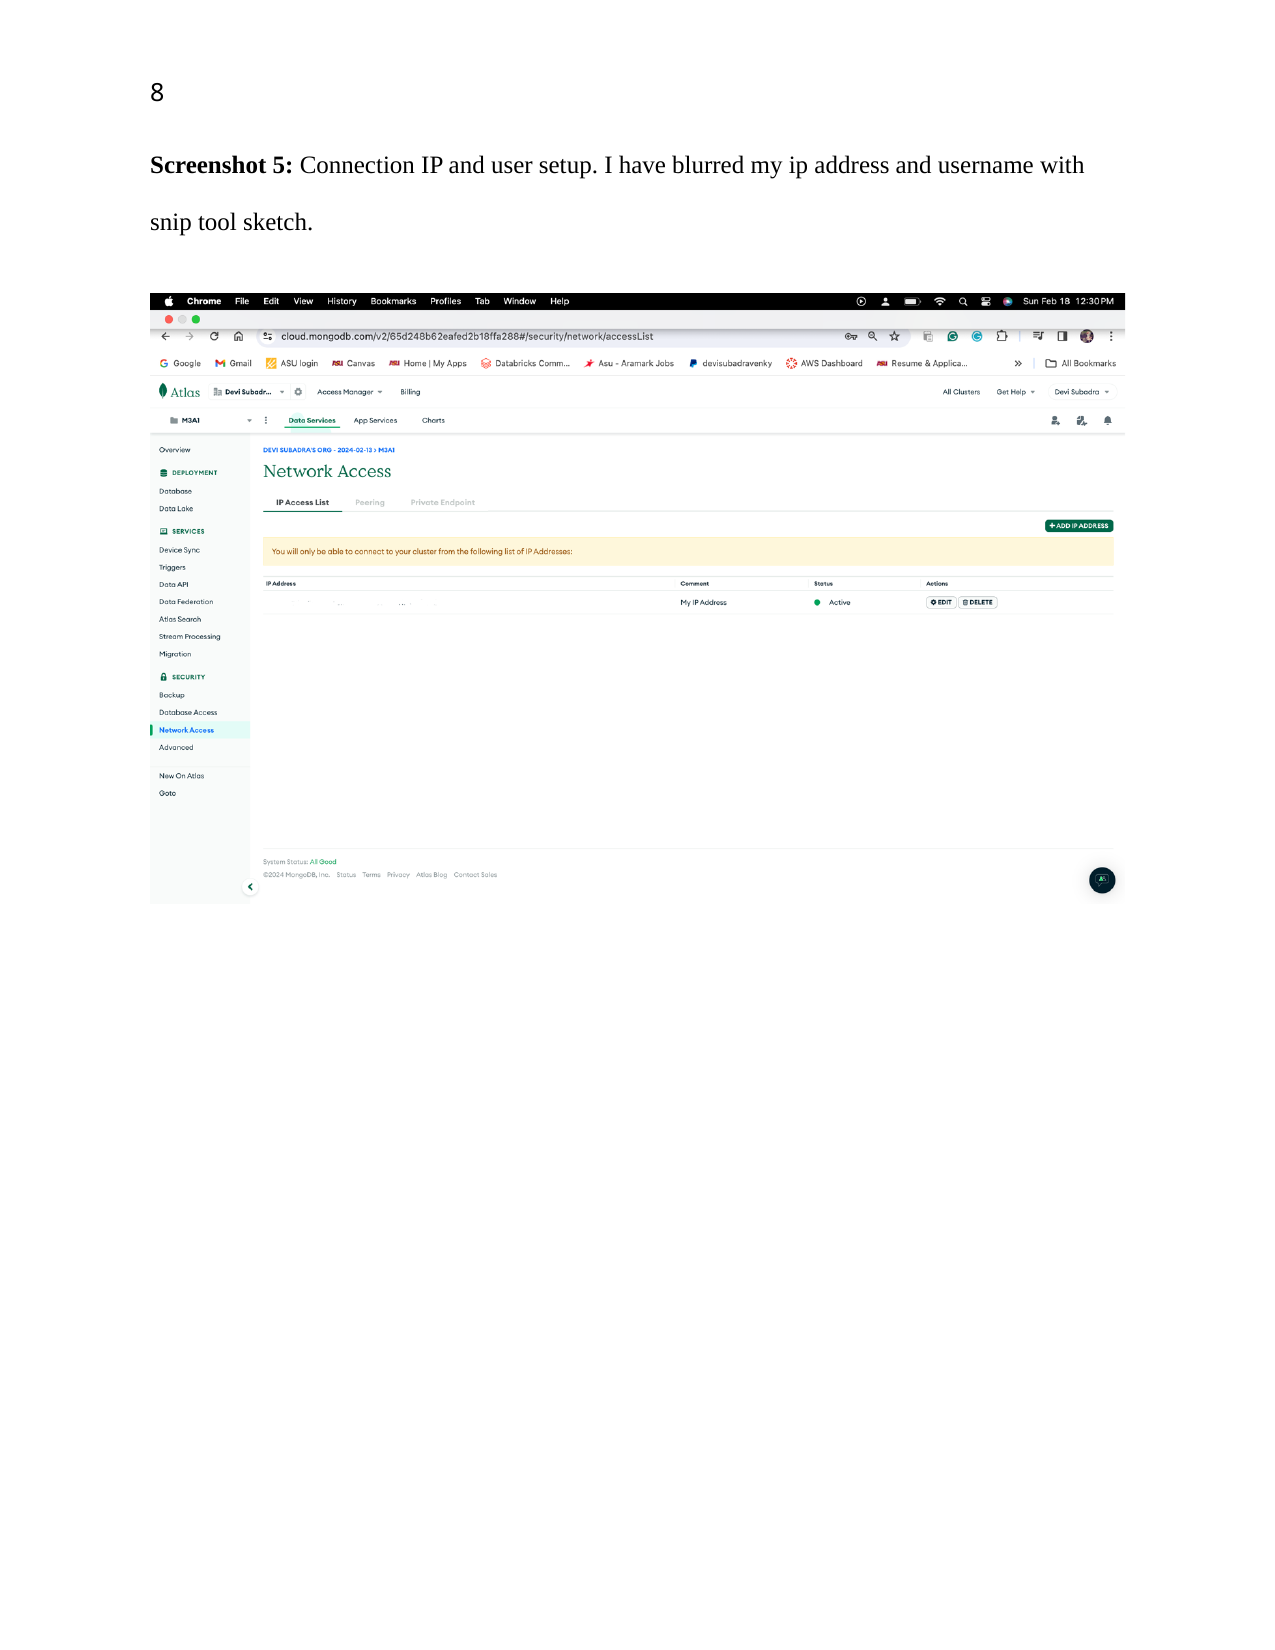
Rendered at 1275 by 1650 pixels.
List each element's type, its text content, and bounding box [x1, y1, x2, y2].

picture [150, 293, 1125, 904]
text Screenshot 5: Connection IP and user setup. I have blurred my ip address and username with snip tool sketch. [150, 150, 1125, 236]
